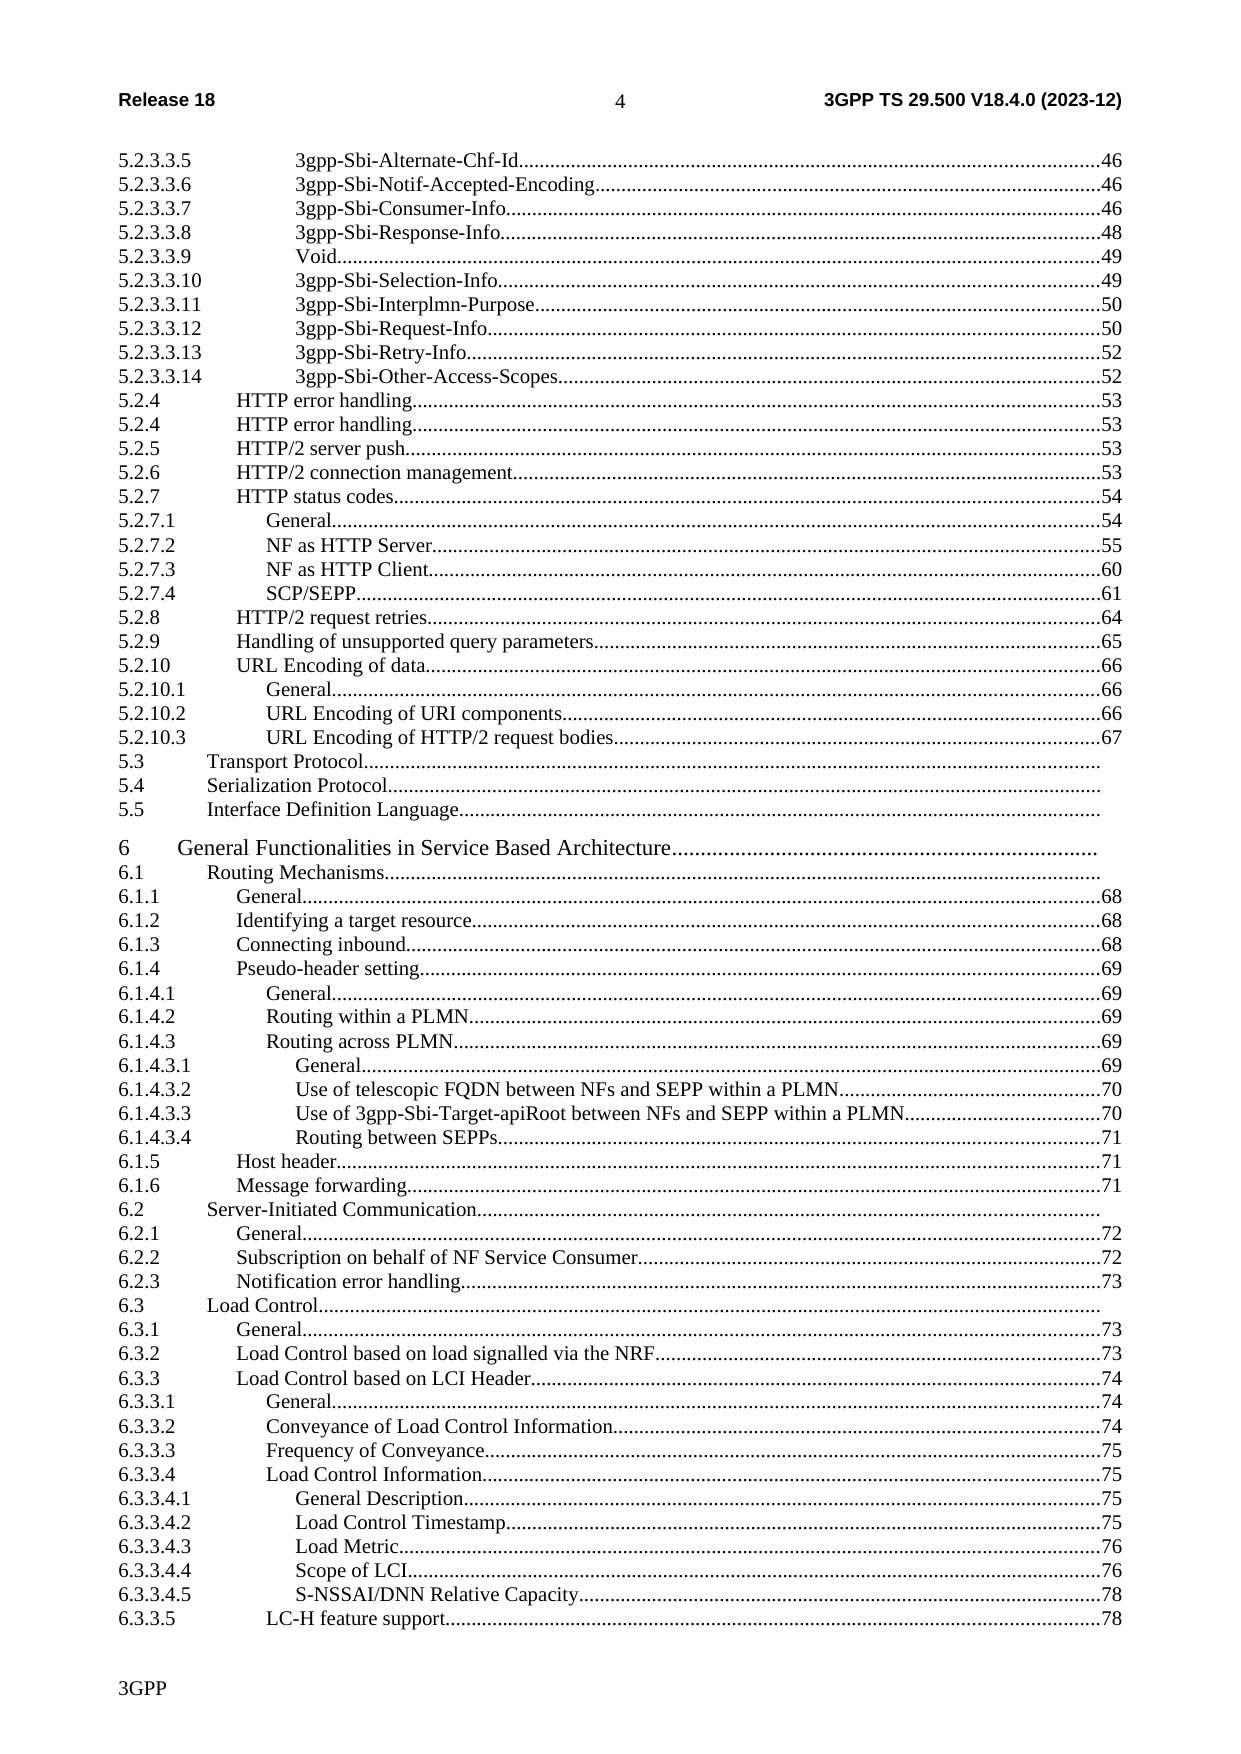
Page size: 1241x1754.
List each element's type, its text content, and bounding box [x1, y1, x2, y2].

text 5.2.3.3.5 3gpp-Sbi-Alternate-Chf-Id 46 [118, 147, 1122, 172]
text 6.3.2 Load Control based on load signalled via the NRF 73 [118, 1341, 1122, 1365]
text 5.2.10.2 URL Encoding of URI components 66 [118, 701, 1122, 725]
text 6.1.4.1 General 69 [118, 980, 1122, 1004]
text 5.2.3.3.11 3gpp-Sbi-Interplmn-Purpose 50 [118, 292, 1122, 316]
text 5.2.3.3.9 Void 49 [118, 244, 1122, 268]
text 6.3.3.4.5 S-NSSAI/DNN Relative Capacity 78 [118, 1582, 1122, 1606]
text 5.2.7.2 NF as HTTP Server 55 [118, 532, 1122, 557]
text 5.2.7 HTTP status codes 54 [118, 484, 1122, 508]
text 6.1.4.2 Routing within a PLMN 69 [118, 1004, 1122, 1028]
text 5.2.10 URL Encoding of data 66 [118, 653, 1122, 677]
text 6.3.3.4.2 Load Control Timestamp 75 [118, 1510, 1122, 1534]
text 6.1.4.3.3 Use of 3gpp-Sbi-Target-apiRoot between NFs and SEPP within a PLMN 70 [118, 1101, 1122, 1125]
text 5.2.9 Handling of unsupported query parameters 65 [118, 629, 1122, 653]
text 6.3.3.4 Load Control Information 75 [118, 1462, 1122, 1486]
text 5.2.10.1 General 66 [118, 677, 1122, 701]
text 5.4 Serialization Protocol 68 [118, 773, 1078, 797]
text 6.3.3 Load Control based on LCI Header 74 [118, 1365, 1122, 1389]
text 5.2.3.3.8 3gpp-Sbi-Response-Info 48 [118, 220, 1122, 244]
text 5.2.8 HTTP/2 request retries 64 [118, 605, 1122, 629]
text 6.3.3.1 General 74 [118, 1389, 1122, 1413]
text 6.3.3.2 Conveyance of Load Control Information 74 [118, 1413, 1122, 1438]
text 5.2.7.1 General 54 [118, 508, 1122, 532]
text 6.3 Load Control 73 [118, 1293, 1078, 1317]
text 6.2 Server-Initiated Communication 72 [118, 1197, 1078, 1221]
text 5.2.4 HTTP error handling 53 [118, 388, 1122, 412]
text 6.1.4.3.2 Use of telescopic FQDN between NFs and SEPP within a PLMN 70 [118, 1077, 1122, 1101]
text 6.1.4.3 Routing across PLMN 69 [118, 1028, 1122, 1053]
text 6.3.1 General 73 [118, 1317, 1122, 1341]
text 6.1.2 Identifying a target resource 68 [118, 908, 1122, 932]
text 6.2.3 Notification error handling 73 [118, 1269, 1122, 1293]
text 6.3.3.4.3 Load Metric 76 [118, 1534, 1122, 1558]
text 5.2.6 HTTP/2 connection management 53 [118, 460, 1122, 484]
text 5.5 Interface Definition Language 68 [118, 797, 1078, 821]
text 6 General Functionalities in Service Based Architecture 68 [118, 834, 1078, 860]
text 5.2.3.3.12 3gpp-Sbi-Request-Info 50 [118, 316, 1122, 340]
text 6.1.1 General 68 [118, 884, 1122, 908]
text 6.1.6 Message forwarding 71 [118, 1173, 1122, 1197]
text 6.2.1 General 72 [118, 1221, 1122, 1245]
text 5.2.3.3.14 3gpp-Sbi-Other-Access-Scopes 52 [118, 364, 1122, 388]
text 5.2.3.3.10 3gpp-Sbi-Selection-Info 49 [118, 268, 1122, 292]
text 5.3 Transport Protocol 67 [118, 749, 1078, 773]
text 6.1 Routing Mechanisms 68 [118, 860, 1078, 884]
text 6.3.3.4.4 Scope of LCI 76 [118, 1558, 1122, 1582]
text 5.2.3.3.6 3gpp-Sbi-Notif-Accepted-Encoding 46 [118, 172, 1122, 196]
text 5.2.5 HTTP/2 server push 53 [118, 436, 1122, 460]
text 5.2.7.3 NF as HTTP Client 60 [118, 557, 1122, 581]
text 5.2.3.3.7 3gpp-Sbi-Consumer-Info 46 [118, 196, 1122, 220]
text 5.2.4 HTTP error handling 53 [118, 412, 1122, 436]
text 6.1.3 Connecting inbound 68 [118, 932, 1122, 956]
text 6.1.4.3.1 General 69 [118, 1053, 1122, 1077]
text 6.1.4 Pseudo-header setting 69 [118, 956, 1122, 980]
text 6.1.5 Host header 71 [118, 1149, 1122, 1173]
text 5.2.7.4 SCP/SEPP 61 [118, 581, 1122, 605]
text 6.3.3.3 Frequency of Conveyance 75 [118, 1438, 1122, 1462]
text 5.2.3.3.13 3gpp-Sbi-Retry-Info 52 [118, 340, 1122, 364]
text 6.1.4.3.4 Routing between SEPPs 71 [118, 1125, 1122, 1149]
text 6.2.2 Subscription on behalf of NF Service Consumer 72 [118, 1245, 1122, 1269]
text 6.3.3.4.1 General Description 75 [118, 1486, 1122, 1510]
text 6.3.3.5 LC-H feature support 78 [118, 1606, 1122, 1630]
text 5.2.10.3 URL Encoding of HTTP/2 request bodies 67 [118, 725, 1122, 749]
